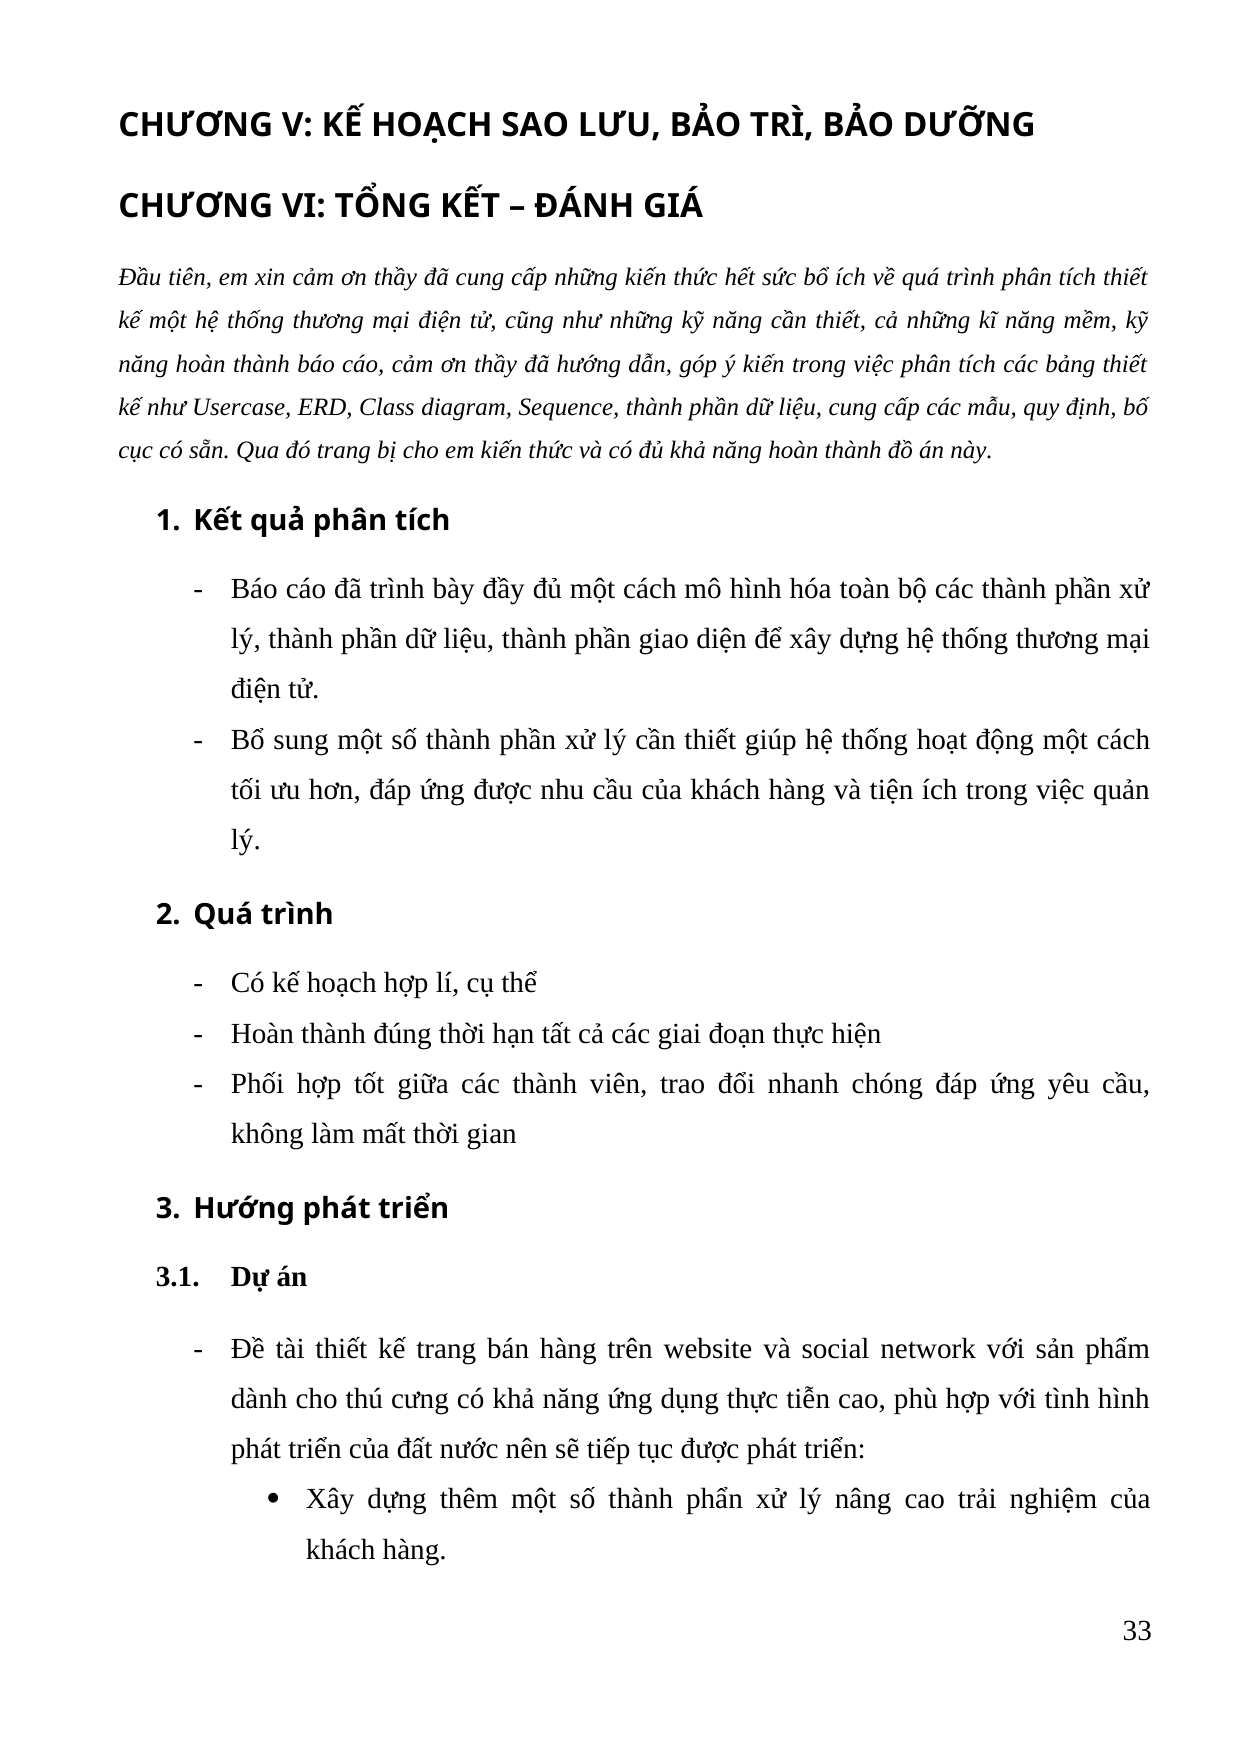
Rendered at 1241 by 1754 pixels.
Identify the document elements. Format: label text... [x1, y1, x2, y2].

list Xây dựng thêm một số thành phẩn xử lý nâng cao trải nghiệm của khách hàng. [268, 1482, 1152, 1566]
list Báo cáo đã trình bày đầy đủ một cách mô hình hóa toàn bộ các thành phần xử lý, thành phần dữ liệu, thành phần giao diện để xây dựng hệ thống thương mại điện tử. [193, 571, 1152, 705]
subtitle CHƯƠNG VI: TỔNG KẾT – ĐÁNH GIÁ [118, 182, 1152, 227]
subtitle Dự án [156, 1259, 1152, 1293]
list Phối hợp tốt giữa các thành viên, trao đổi nhanh chóng đáp ứng yêu cầu, không làm mất thời gian [193, 1066, 1152, 1150]
subtitle CHƯƠNG V: KẾ HOẠCH SAO LƯU, BẢO TRÌ, BẢO DƯỠNG [118, 101, 1152, 147]
subtitle Kết quả phân tích [156, 499, 1152, 538]
list Có kế hoạch hợp lí, cụ thể [193, 966, 1152, 999]
subtitle Hướng phát triển [156, 1188, 1152, 1227]
subtitle Quá trình [156, 893, 1152, 933]
list Đề tài thiết kế trang bán hàng trên website và social network với sản phẩm dành cho thú cưng có khả năng ứng dụng thực tiễn cao, phù hợp với tình hình phát triển của đất nước nên sẽ tiếp tục được phát triển: [193, 1331, 1152, 1465]
list Hoàn thành đúng thời hạn tất cả các giai đoạn thực hiện [193, 1016, 1152, 1049]
text Đầu tiên, em xin cảm ơn thầy đã cung cấp những kiến thức hết sức bổ ích về quá trình phân tích thiết kế một hệ thống thương mại điện tử, cũng như những kỹ năng cần thiết, cả những kĩ năng mềm, kỹ năng hoàn thành báo cáo, cảm ơn thầy đã hướng dẫn, góp ý kiến trong việc phân tích các bảng thiết kế như Usercase, ERD, Class diagram, Sequence, thành phần dữ liệu, cung cấp các mẫu, quy định, bố cục có sẵn. Qua đó trang bị cho em kiến thức và có đủ khả năng hoàn thành đồ án này. [118, 262, 1152, 464]
list Bổ sung một số thành phần xử lý cần thiết giúp hệ thống hoạt động một cách tối ưu hơn, đáp ứng được nhu cầu của khách hàng và tiện ích trong việc quản lý. [193, 722, 1152, 856]
